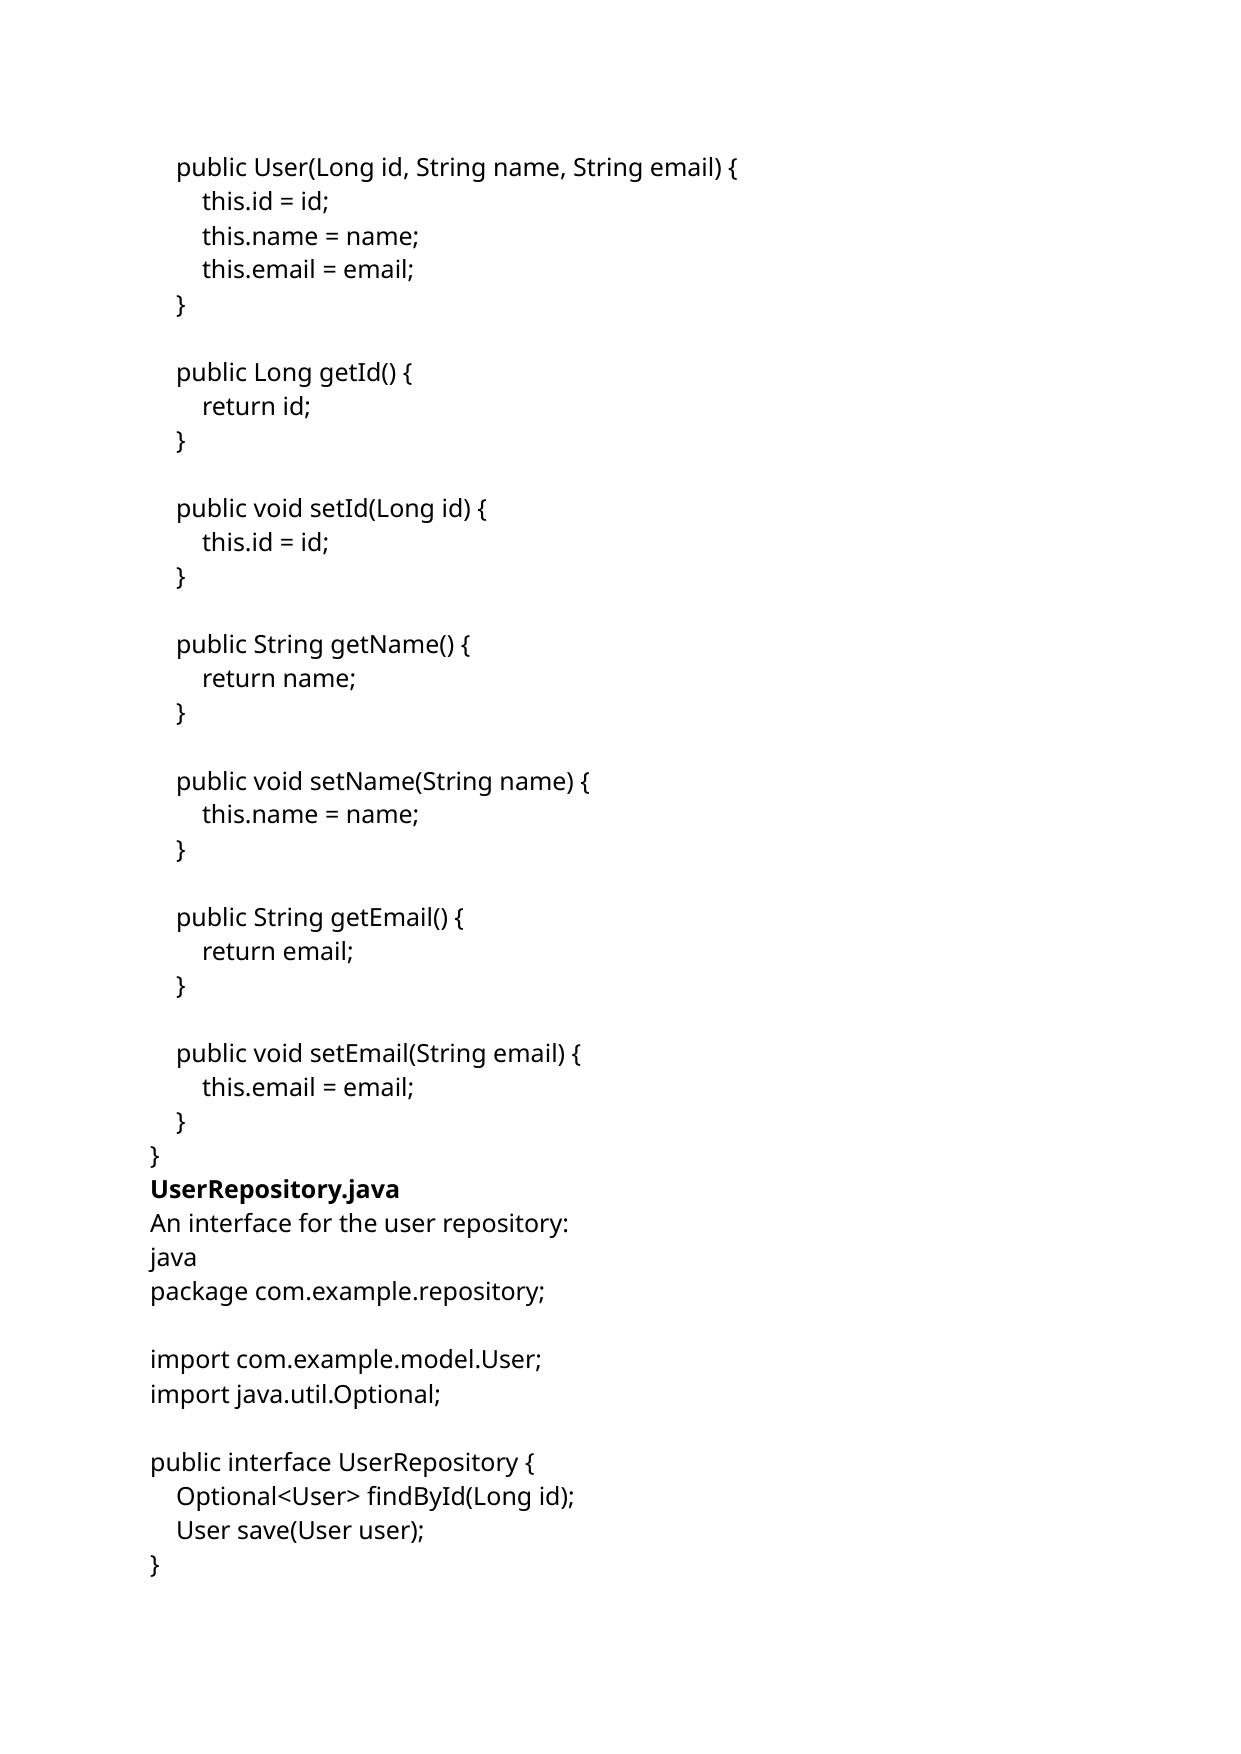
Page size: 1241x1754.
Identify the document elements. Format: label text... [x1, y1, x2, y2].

text this.name = name; [150, 797, 1090, 831]
text } [150, 286, 1090, 320]
text this.id = id; [150, 525, 1090, 559]
text public interface UserRepository { [150, 1444, 1090, 1478]
text return name; [150, 661, 1090, 695]
text return id; [150, 388, 1090, 422]
text package com.example.repository; [150, 1274, 1090, 1308]
text } [150, 1104, 1090, 1138]
text } [150, 695, 1090, 729]
text public void setEmail(String email) { [150, 1036, 1090, 1070]
text } [150, 967, 1090, 1002]
text An interface for the user repository: [150, 1206, 1090, 1240]
text public User(Long id, String name, String email) { [150, 150, 1090, 184]
text return email; [150, 933, 1090, 967]
text public void setId(Long id) { [150, 491, 1090, 525]
text this.name = name; [150, 218, 1090, 252]
text public void setName(String name) { [150, 763, 1090, 797]
text Optional<User> findById(Long id); [150, 1478, 1090, 1512]
text this.email = email; [150, 252, 1090, 286]
text } [150, 831, 1090, 865]
text } [150, 1547, 1090, 1581]
text public String getEmail() { [150, 899, 1090, 933]
text this.email = email; [150, 1070, 1090, 1104]
text this.id = id; [150, 184, 1090, 218]
text } [150, 559, 1090, 593]
text } [150, 422, 1090, 457]
text User save(User user); [150, 1512, 1090, 1547]
text import com.example.model.User; [150, 1342, 1090, 1376]
text } [150, 1138, 1090, 1172]
text import java.util.Optional; [150, 1376, 1090, 1410]
text UserRepository.java [150, 1172, 1090, 1206]
text java [150, 1240, 1090, 1274]
text public String getName() { [150, 627, 1090, 661]
text public Long getId() { [150, 354, 1090, 388]
